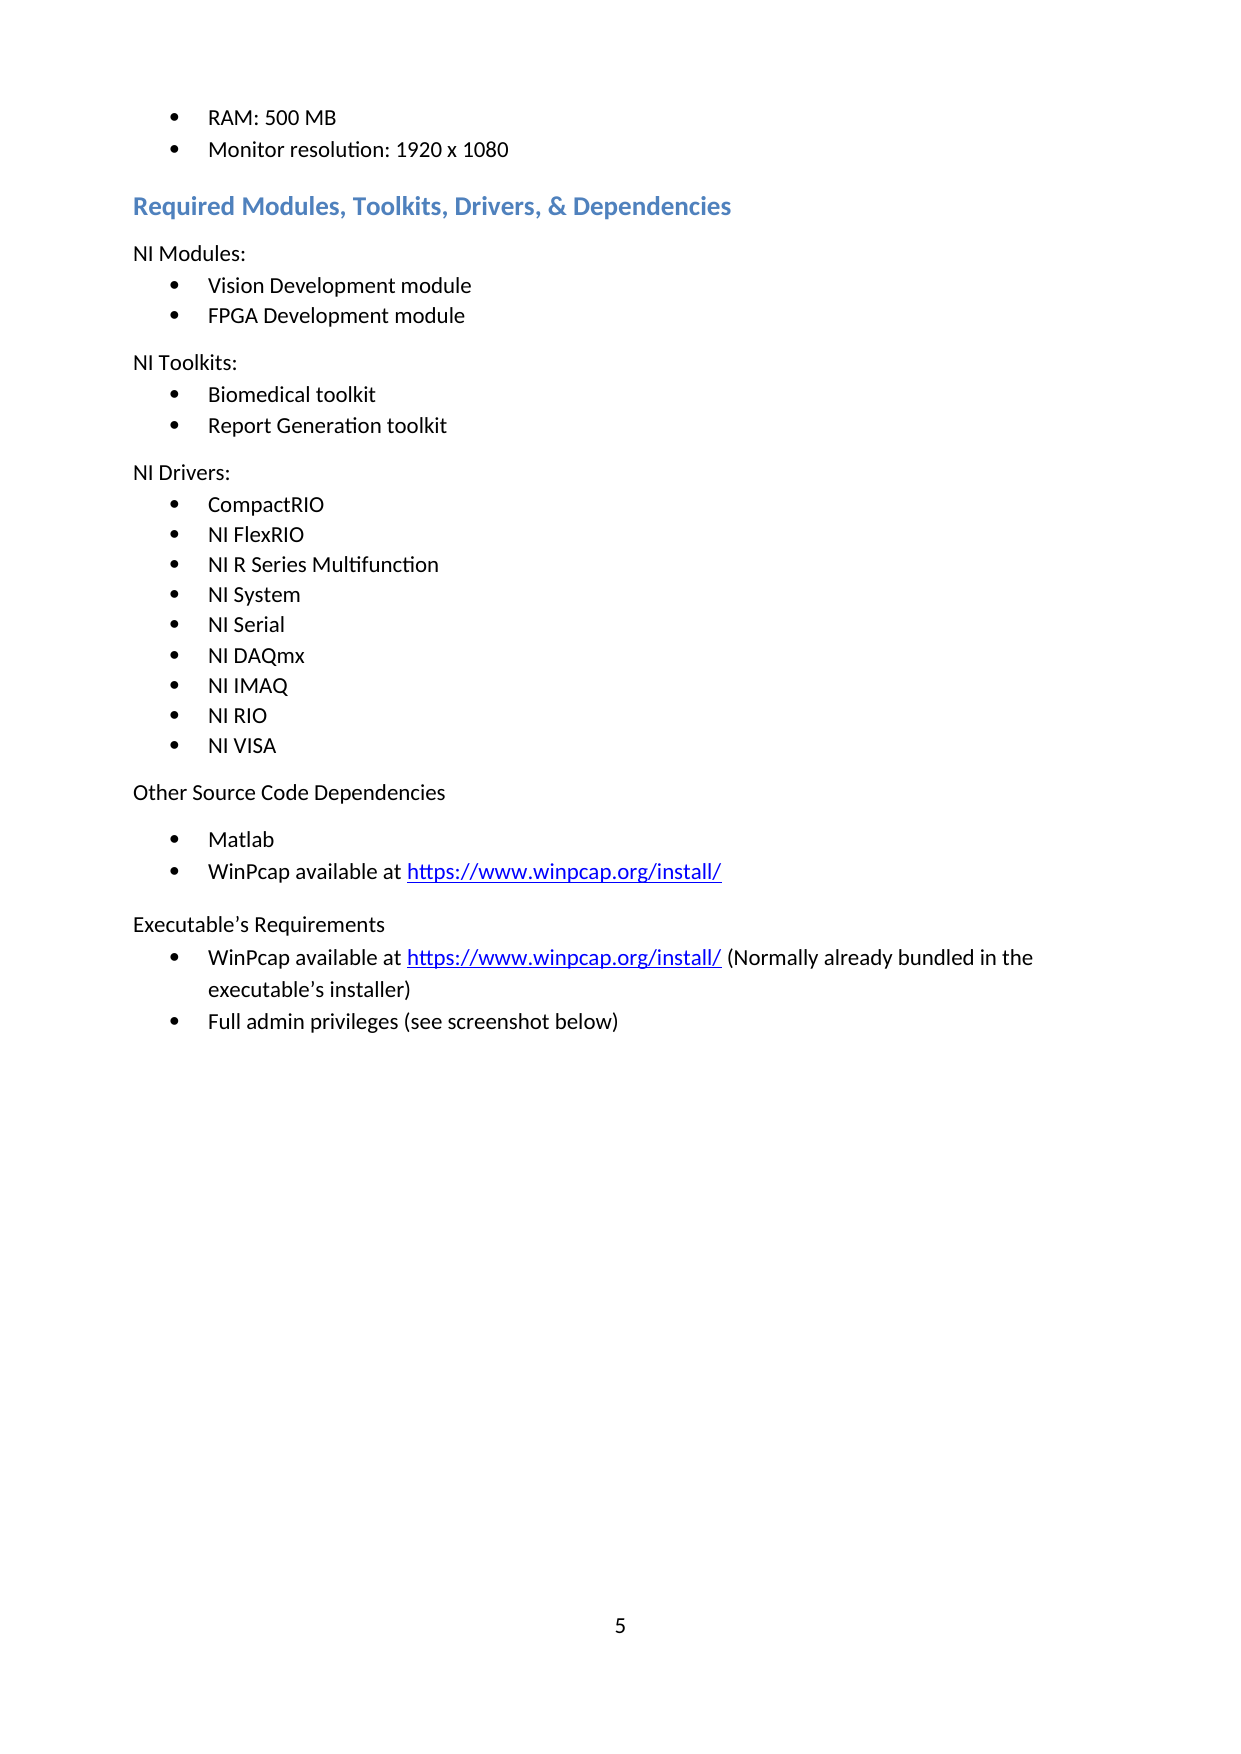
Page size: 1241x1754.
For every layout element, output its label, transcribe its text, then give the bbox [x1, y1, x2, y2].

text Other Source Code Dependencies [133, 778, 1107, 806]
list WinPcap available at https://www.winpcap.org/install/ (Normally already bundled in the executable’s installer) [170, 943, 1107, 1003]
text NI Toolkits: [133, 348, 1107, 376]
list NI FlexRIO [170, 520, 1107, 548]
list Monitor resolution: 1920 x 1080 [170, 136, 1107, 164]
list NI IMAQ [170, 671, 1107, 699]
list RAM: 500 MB [170, 103, 1107, 131]
text NI Modules: [133, 239, 1107, 267]
list Biomedical toolkit [170, 381, 1107, 408]
text NI Drivers: [133, 458, 1107, 486]
list CompactRIO [170, 490, 1107, 518]
list NI DAQmx [170, 641, 1107, 669]
subtitle Required Modules, Toolkits, Drivers, & Dependencies [133, 189, 1107, 222]
list Report Generation toolkit [170, 411, 1107, 439]
list FPGA Development module [170, 301, 1107, 329]
list Vision Development module [170, 271, 1107, 299]
list NI Serial [170, 611, 1107, 639]
list Matlab [170, 825, 1107, 853]
list NI System [170, 580, 1107, 608]
list Full admin privileges (see screenshot below) [170, 1007, 1107, 1035]
list NI RIO [170, 701, 1107, 729]
text Executable’s Requirements [133, 910, 1107, 938]
list NI VISA [170, 731, 1107, 759]
list WinPcap available at https://www.winpcap.org/install/ [170, 857, 1107, 885]
list NI R Series Multifunction [170, 550, 1107, 578]
